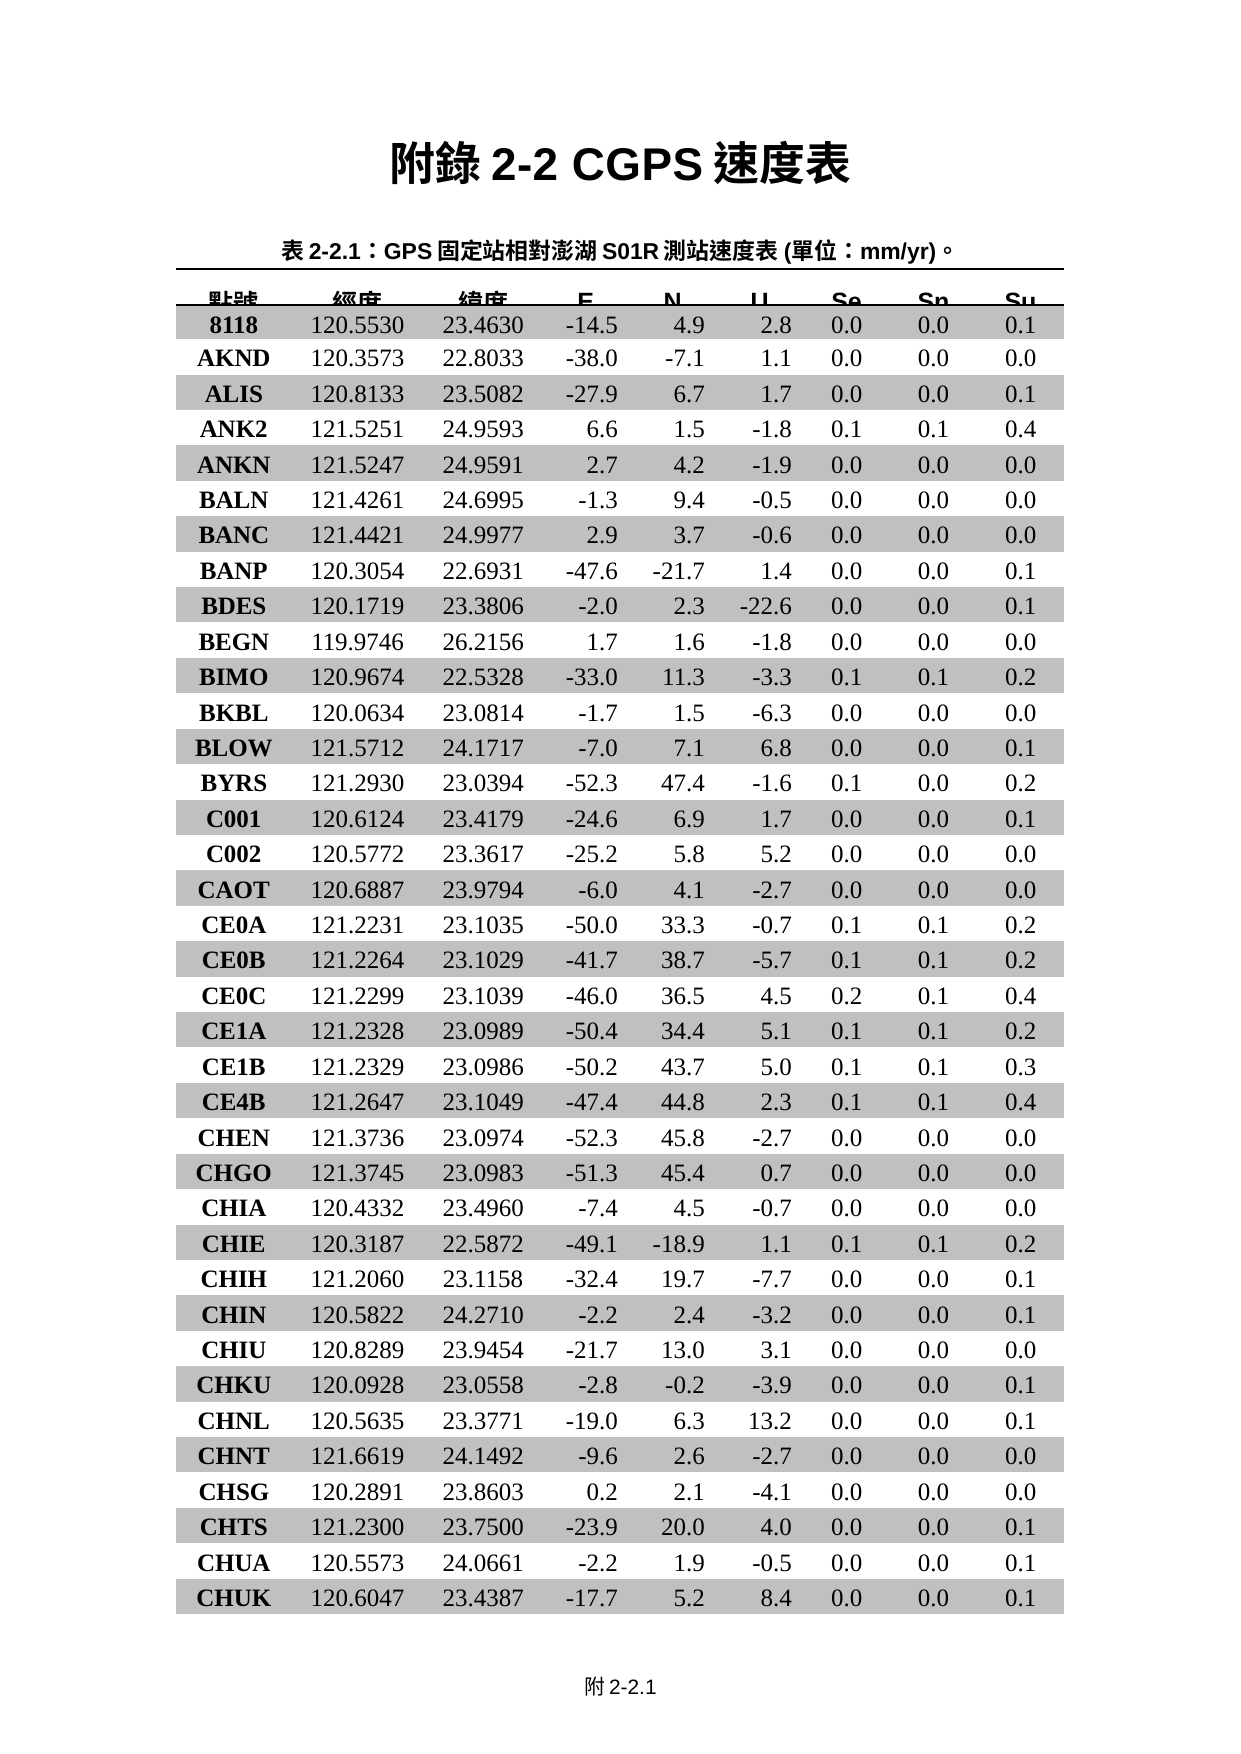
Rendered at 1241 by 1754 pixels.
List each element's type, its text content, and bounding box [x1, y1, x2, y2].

table_cell 0.0 [803, 835, 890, 870]
table_cell 120.6124 [291, 800, 424, 835]
table_cell 0.2 [977, 764, 1064, 799]
table_cell -2.2 [542, 1543, 629, 1579]
table_cell 0.2 [977, 1225, 1064, 1260]
table_cell 0.0 [890, 1118, 977, 1154]
table_cell CHUA [176, 1543, 291, 1579]
table_cell 121.6619 [291, 1437, 424, 1472]
table_cell -18.9 [629, 1225, 716, 1260]
table_cell 0.0 [977, 1437, 1064, 1472]
table_cell 24.0661 [424, 1543, 542, 1579]
table_cell 0.2 [803, 977, 890, 1012]
table_cell 119.9746 [291, 623, 424, 658]
table_cell 0.0 [890, 1473, 977, 1508]
table_cell 0.4 [977, 1083, 1064, 1118]
table_cell -0.2 [629, 1366, 716, 1402]
table_cell 0.1 [890, 906, 977, 941]
table_cell CAOT [176, 870, 291, 906]
table_cell 120.1719 [291, 587, 424, 622]
table_cell 121.2328 [291, 1012, 424, 1047]
table_cell -2.2 [542, 1295, 629, 1331]
table_cell 0.0 [803, 481, 890, 516]
table_cell 0.1 [803, 906, 890, 941]
table_cell 2.7 [542, 445, 629, 481]
table_cell 0.1 [977, 729, 1064, 764]
table_cell 0.1 [977, 800, 1064, 835]
table_cell 5.8 [629, 835, 716, 870]
table_cell 4.9 [629, 306, 716, 339]
table_cell 0.1 [803, 1048, 890, 1083]
table_cell 24.2710 [424, 1295, 542, 1331]
table_cell -33.0 [542, 658, 629, 693]
table_cell 22.5872 [424, 1225, 542, 1260]
table_cell 0.0 [803, 445, 890, 481]
table_cell 2.6 [629, 1437, 716, 1472]
table_cell BANC [176, 516, 291, 552]
table_cell 0.0 [803, 1437, 890, 1472]
table_cell 0.4 [977, 410, 1064, 445]
table_cell 1.4 [716, 552, 803, 587]
table_cell -5.7 [716, 941, 803, 977]
table_cell 0.7 [716, 1154, 803, 1189]
table_cell 1.9 [629, 1543, 716, 1579]
table_cell 2.9 [542, 516, 629, 552]
table_cell 3.1 [716, 1331, 803, 1366]
table_cell 4.5 [629, 1189, 716, 1224]
table_cell 0.0 [803, 870, 890, 906]
table_cell -17.7 [542, 1579, 629, 1614]
table_cell 24.9591 [424, 445, 542, 481]
table_cell 0.0 [890, 1402, 977, 1437]
table_cell CHKU [176, 1366, 291, 1402]
table_cell 23.3617 [424, 835, 542, 870]
table_cell 121.2930 [291, 764, 424, 799]
table_cell -7.7 [716, 1260, 803, 1295]
table_cell 0.0 [803, 1295, 890, 1331]
table_cell 5.1 [716, 1012, 803, 1047]
table_cell 0.0 [890, 481, 977, 516]
table_cell CHSG [176, 1473, 291, 1508]
table_cell 0.0 [803, 375, 890, 410]
table_cell 0.0 [803, 1118, 890, 1154]
table_cell 6.9 [629, 800, 716, 835]
table_cell 0.0 [977, 1154, 1064, 1189]
table_cell 19.7 [629, 1260, 716, 1295]
table_cell 38.7 [629, 941, 716, 977]
table_cell 23.0986 [424, 1048, 542, 1083]
table_cell -1.7 [542, 693, 629, 729]
table_cell 24.6995 [424, 481, 542, 516]
table_cell 23.4387 [424, 1579, 542, 1614]
table_cell 120.5635 [291, 1402, 424, 1437]
table_cell 0.2 [977, 906, 1064, 941]
table_cell 22.6931 [424, 552, 542, 587]
table_cell 0.1 [890, 1083, 977, 1118]
table_cell 0.1 [977, 306, 1064, 339]
table_cell -14.5 [542, 306, 629, 339]
table_cell CHNT [176, 1437, 291, 1472]
table_cell 0.0 [977, 870, 1064, 906]
table_cell 120.5530 [291, 306, 424, 339]
table_cell BIMO [176, 658, 291, 693]
table_cell 23.9454 [424, 1331, 542, 1366]
table_cell CHUK [176, 1579, 291, 1614]
table_cell 0.0 [977, 1331, 1064, 1366]
table_cell 0.2 [977, 941, 1064, 977]
table_cell 23.0974 [424, 1118, 542, 1154]
table_cell 120.0928 [291, 1366, 424, 1402]
table_cell 0.0 [890, 1543, 977, 1579]
table_cell 0.0 [977, 445, 1064, 481]
table_cell CE0A [176, 906, 291, 941]
table_cell 23.0814 [424, 693, 542, 729]
table_cell 0.1 [977, 587, 1064, 622]
table_cell 120.3187 [291, 1225, 424, 1260]
table_cell -7.1 [629, 339, 716, 374]
table_cell -27.9 [542, 375, 629, 410]
table_cell CHGO [176, 1154, 291, 1189]
table_cell 121.5251 [291, 410, 424, 445]
table_cell 9.4 [629, 481, 716, 516]
table_header 經度 [291, 270, 424, 304]
table_cell 6.3 [629, 1402, 716, 1437]
table_header 點號 [176, 270, 291, 304]
table_cell CHIA [176, 1189, 291, 1224]
table_cell 0.1 [890, 1048, 977, 1083]
table_cell 121.5712 [291, 729, 424, 764]
table_cell 2.8 [716, 306, 803, 339]
table_cell 0.0 [890, 764, 977, 799]
table_cell 23.0983 [424, 1154, 542, 1189]
table_cell CE1A [176, 1012, 291, 1047]
table_cell BANP [176, 552, 291, 587]
table_cell -6.0 [542, 870, 629, 906]
table_cell -2.7 [716, 870, 803, 906]
table_cell 0.0 [890, 339, 977, 374]
table_cell 0.0 [890, 306, 977, 339]
table_cell 0.0 [977, 693, 1064, 729]
table_cell 23.0989 [424, 1012, 542, 1047]
table_cell AKND [176, 339, 291, 374]
table_cell 22.5328 [424, 658, 542, 693]
table_cell 0.0 [803, 552, 890, 587]
table_cell -1.8 [716, 410, 803, 445]
table_cell 23.4179 [424, 800, 542, 835]
table_cell 0.1 [977, 552, 1064, 587]
table_cell -49.1 [542, 1225, 629, 1260]
table_cell 0.0 [977, 339, 1064, 374]
table_cell -2.0 [542, 587, 629, 622]
table_cell 4.5 [716, 977, 803, 1012]
table_cell 0.0 [890, 870, 977, 906]
text 附錄2-2 CGPS速度表 [118, 127, 1122, 193]
table_cell 0.1 [803, 1225, 890, 1260]
table_cell CHTS [176, 1508, 291, 1543]
table_cell -3.2 [716, 1295, 803, 1331]
table_cell 24.1717 [424, 729, 542, 764]
table_cell 6.8 [716, 729, 803, 764]
table_cell CE0C [176, 977, 291, 1012]
table_cell 23.1029 [424, 941, 542, 977]
table_cell 0.0 [977, 623, 1064, 658]
table_cell 47.4 [629, 764, 716, 799]
table_cell 1.1 [716, 339, 803, 374]
table_cell CE1B [176, 1048, 291, 1083]
table_cell 0.0 [803, 1260, 890, 1295]
table_cell -24.6 [542, 800, 629, 835]
table_cell 0.0 [977, 1118, 1064, 1154]
table_cell 1.6 [629, 623, 716, 658]
table_cell 4.0 [716, 1508, 803, 1543]
table_cell 44.8 [629, 1083, 716, 1118]
table_cell 2.3 [716, 1083, 803, 1118]
table_cell 0.0 [890, 623, 977, 658]
table_cell 0.0 [977, 1473, 1064, 1508]
table_cell 0.0 [803, 1189, 890, 1224]
table_cell 0.1 [890, 658, 977, 693]
table_cell 120.6047 [291, 1579, 424, 1614]
table_cell -51.3 [542, 1154, 629, 1189]
table_cell 121.3745 [291, 1154, 424, 1189]
table_cell 2.4 [629, 1295, 716, 1331]
table_cell -4.1 [716, 1473, 803, 1508]
table_cell 121.2299 [291, 977, 424, 1012]
table_cell 0.0 [803, 306, 890, 339]
table_cell 0.0 [977, 481, 1064, 516]
table_cell 121.2329 [291, 1048, 424, 1083]
table_cell 0.0 [803, 587, 890, 622]
table_cell C001 [176, 800, 291, 835]
table_cell 120.3054 [291, 552, 424, 587]
table_cell 121.3736 [291, 1118, 424, 1154]
table_cell 0.0 [890, 1295, 977, 1331]
table_cell 0.0 [803, 1402, 890, 1437]
table_cell 0.1 [977, 1543, 1064, 1579]
table_cell 0.1 [890, 1012, 977, 1047]
table_cell 11.3 [629, 658, 716, 693]
table_cell -1.9 [716, 445, 803, 481]
table_cell BEGN [176, 623, 291, 658]
table_cell -2.8 [542, 1366, 629, 1402]
table_cell 121.2264 [291, 941, 424, 977]
table_cell 7.1 [629, 729, 716, 764]
table_cell -50.2 [542, 1048, 629, 1083]
table_cell 120.9674 [291, 658, 424, 693]
table_cell 0.1 [977, 1579, 1064, 1614]
table_cell 0.0 [890, 1366, 977, 1402]
table_cell 0.1 [977, 1402, 1064, 1437]
table_cell 121.2231 [291, 906, 424, 941]
table_cell BALN [176, 481, 291, 516]
table_cell 0.2 [977, 1012, 1064, 1047]
table_cell -25.2 [542, 835, 629, 870]
table_cell 0.1 [803, 941, 890, 977]
table_cell 36.5 [629, 977, 716, 1012]
table_cell C002 [176, 835, 291, 870]
table_cell 24.9593 [424, 410, 542, 445]
table_cell -7.0 [542, 729, 629, 764]
table_cell 1.5 [629, 693, 716, 729]
table_cell 0.0 [803, 1508, 890, 1543]
table_cell BLOW [176, 729, 291, 764]
table_cell -21.7 [629, 552, 716, 587]
table_header Sn [890, 270, 977, 304]
table_cell 0.0 [890, 800, 977, 835]
table_cell 0.0 [890, 445, 977, 481]
table_cell 24.9977 [424, 516, 542, 552]
table_cell 23.1049 [424, 1083, 542, 1118]
table_cell -0.7 [716, 906, 803, 941]
table_header U [716, 270, 803, 304]
table_cell 0.0 [803, 1579, 890, 1614]
table_cell -3.3 [716, 658, 803, 693]
table_cell 4.1 [629, 870, 716, 906]
table_cell CHIN [176, 1295, 291, 1331]
table_cell 0.0 [803, 1366, 890, 1402]
table_cell 0.0 [803, 729, 890, 764]
table_cell 23.3806 [424, 587, 542, 622]
table_cell 1.7 [542, 623, 629, 658]
table_cell 120.3573 [291, 339, 424, 374]
table_cell 0.1 [977, 1508, 1064, 1543]
table_cell -6.3 [716, 693, 803, 729]
table_cell 121.2060 [291, 1260, 424, 1295]
table_cell 120.8289 [291, 1331, 424, 1366]
table_cell CHIU [176, 1331, 291, 1366]
table_cell -50.0 [542, 906, 629, 941]
table_cell 0.0 [890, 375, 977, 410]
table_cell 3.7 [629, 516, 716, 552]
table_cell 5.2 [716, 835, 803, 870]
table_cell 0.0 [890, 552, 977, 587]
text 表2-2.1：GPS固定站相對澎湖S01R測站速度表 (單位：mm/yr)。 [118, 231, 1122, 268]
table_cell 0.0 [890, 1331, 977, 1366]
table_cell 5.0 [716, 1048, 803, 1083]
table_cell 26.2156 [424, 623, 542, 658]
table_cell 0.0 [890, 1508, 977, 1543]
table_cell 0.0 [890, 729, 977, 764]
table_cell 2.3 [629, 587, 716, 622]
table_cell -7.4 [542, 1189, 629, 1224]
table_cell 0.0 [803, 339, 890, 374]
table_cell 0.0 [890, 587, 977, 622]
table_cell 0.2 [977, 658, 1064, 693]
table_cell 23.0394 [424, 764, 542, 799]
table_cell 23.1035 [424, 906, 542, 941]
table_cell 0.0 [890, 1189, 977, 1224]
table_cell 0.1 [803, 764, 890, 799]
table_cell 1.5 [629, 410, 716, 445]
table_cell 120.4332 [291, 1189, 424, 1224]
table_cell ANK2 [176, 410, 291, 445]
table_cell 23.3771 [424, 1402, 542, 1437]
table_cell -19.0 [542, 1402, 629, 1437]
table_cell 33.3 [629, 906, 716, 941]
table_cell 0.1 [977, 1260, 1064, 1295]
table_cell 0.0 [803, 1331, 890, 1366]
table_cell 0.1 [890, 977, 977, 1012]
table_cell -21.7 [542, 1331, 629, 1366]
table_cell 22.8033 [424, 339, 542, 374]
table_cell 120.8133 [291, 375, 424, 410]
table_cell 43.7 [629, 1048, 716, 1083]
table_cell 23.5082 [424, 375, 542, 410]
table_cell 24.1492 [424, 1437, 542, 1472]
table_header N [629, 270, 716, 304]
table_cell -9.6 [542, 1437, 629, 1472]
table_cell ANKN [176, 445, 291, 481]
table_cell 0.0 [803, 800, 890, 835]
table_cell 0.3 [977, 1048, 1064, 1083]
table_cell 0.0 [890, 1154, 977, 1189]
table_header Se [803, 270, 890, 304]
table_cell 1.7 [716, 375, 803, 410]
table_cell 0.0 [890, 1437, 977, 1472]
table_cell 13.0 [629, 1331, 716, 1366]
table_cell CE4B [176, 1083, 291, 1118]
table_cell CHEN [176, 1118, 291, 1154]
table_cell -0.7 [716, 1189, 803, 1224]
table_cell BYRS [176, 764, 291, 799]
table_cell 0.0 [803, 1473, 890, 1508]
table_cell -22.6 [716, 587, 803, 622]
table_header E [542, 270, 629, 304]
table_cell -0.6 [716, 516, 803, 552]
table_cell 23.4960 [424, 1189, 542, 1224]
table_cell 23.8603 [424, 1473, 542, 1508]
table_cell 0.1 [977, 375, 1064, 410]
table_cell 0.1 [803, 1083, 890, 1118]
table_cell 0.0 [803, 516, 890, 552]
table_cell 0.0 [977, 1189, 1064, 1224]
table_cell 1.7 [716, 800, 803, 835]
table_cell 0.0 [803, 693, 890, 729]
table_cell 0.1 [890, 941, 977, 977]
table_cell 0.1 [803, 658, 890, 693]
table_cell CHIE [176, 1225, 291, 1260]
table_cell 0.0 [890, 1579, 977, 1614]
table_cell -32.4 [542, 1260, 629, 1295]
table_cell CHIH [176, 1260, 291, 1295]
table_cell -0.5 [716, 481, 803, 516]
table_cell 0.0 [803, 1543, 890, 1579]
table_cell 23.1158 [424, 1260, 542, 1295]
table_cell -3.9 [716, 1366, 803, 1402]
table_cell -2.7 [716, 1118, 803, 1154]
table_header 緯度 [424, 270, 542, 304]
table_cell -50.4 [542, 1012, 629, 1047]
table_cell 1.1 [716, 1225, 803, 1260]
table_cell 0.1 [977, 1295, 1064, 1331]
table_cell -41.7 [542, 941, 629, 977]
table_cell 120.6887 [291, 870, 424, 906]
table_cell 6.7 [629, 375, 716, 410]
table_cell -52.3 [542, 764, 629, 799]
table_cell -47.4 [542, 1083, 629, 1118]
table_cell 121.5247 [291, 445, 424, 481]
table_cell -1.3 [542, 481, 629, 516]
table_cell -23.9 [542, 1508, 629, 1543]
table_cell BKBL [176, 693, 291, 729]
table_cell 4.2 [629, 445, 716, 481]
table_cell CHNL [176, 1402, 291, 1437]
table_cell ALIS [176, 375, 291, 410]
table_cell -2.7 [716, 1437, 803, 1472]
table_cell 0.1 [890, 1225, 977, 1260]
table_cell 45.8 [629, 1118, 716, 1154]
table_cell 13.2 [716, 1402, 803, 1437]
table_cell 121.2647 [291, 1083, 424, 1118]
table_cell -47.6 [542, 552, 629, 587]
table_cell 0.0 [803, 1154, 890, 1189]
table_cell -0.5 [716, 1543, 803, 1579]
table_cell 120.2891 [291, 1473, 424, 1508]
table_cell 120.5772 [291, 835, 424, 870]
table_cell BDES [176, 587, 291, 622]
table_cell 23.0558 [424, 1366, 542, 1402]
table_header Su [977, 270, 1064, 304]
table_cell 45.4 [629, 1154, 716, 1189]
table_cell -52.3 [542, 1118, 629, 1154]
table_cell 0.0 [890, 1260, 977, 1295]
table_cell 0.0 [977, 835, 1064, 870]
table_cell 5.2 [629, 1579, 716, 1614]
table_cell 0.0 [890, 835, 977, 870]
table_cell 23.9794 [424, 870, 542, 906]
table_cell 8.4 [716, 1579, 803, 1614]
table_cell 121.4261 [291, 481, 424, 516]
table_cell 0.2 [542, 1473, 629, 1508]
table_cell 120.5822 [291, 1295, 424, 1331]
table_cell 0.1 [977, 1366, 1064, 1402]
table_cell 23.7500 [424, 1508, 542, 1543]
table_cell 121.2300 [291, 1508, 424, 1543]
table_cell -1.6 [716, 764, 803, 799]
table_cell 20.0 [629, 1508, 716, 1543]
table_cell 34.4 [629, 1012, 716, 1047]
table_cell 120.0634 [291, 693, 424, 729]
table_cell 0.1 [890, 410, 977, 445]
table_cell 0.0 [803, 623, 890, 658]
table_cell 23.1039 [424, 977, 542, 1012]
table_cell 0.1 [803, 1012, 890, 1047]
table_cell 121.4421 [291, 516, 424, 552]
table_cell -46.0 [542, 977, 629, 1012]
table_cell 23.4630 [424, 306, 542, 339]
table_cell 0.0 [890, 693, 977, 729]
table_cell 6.6 [542, 410, 629, 445]
table_cell 8118 [176, 306, 291, 339]
table_cell 0.0 [977, 516, 1064, 552]
table_cell CE0B [176, 941, 291, 977]
table_cell 120.5573 [291, 1543, 424, 1579]
table_cell -1.8 [716, 623, 803, 658]
table_cell 0.0 [890, 516, 977, 552]
table_cell 0.4 [977, 977, 1064, 1012]
table_cell -38.0 [542, 339, 629, 374]
table_cell 0.1 [803, 410, 890, 445]
table_cell 2.1 [629, 1473, 716, 1508]
